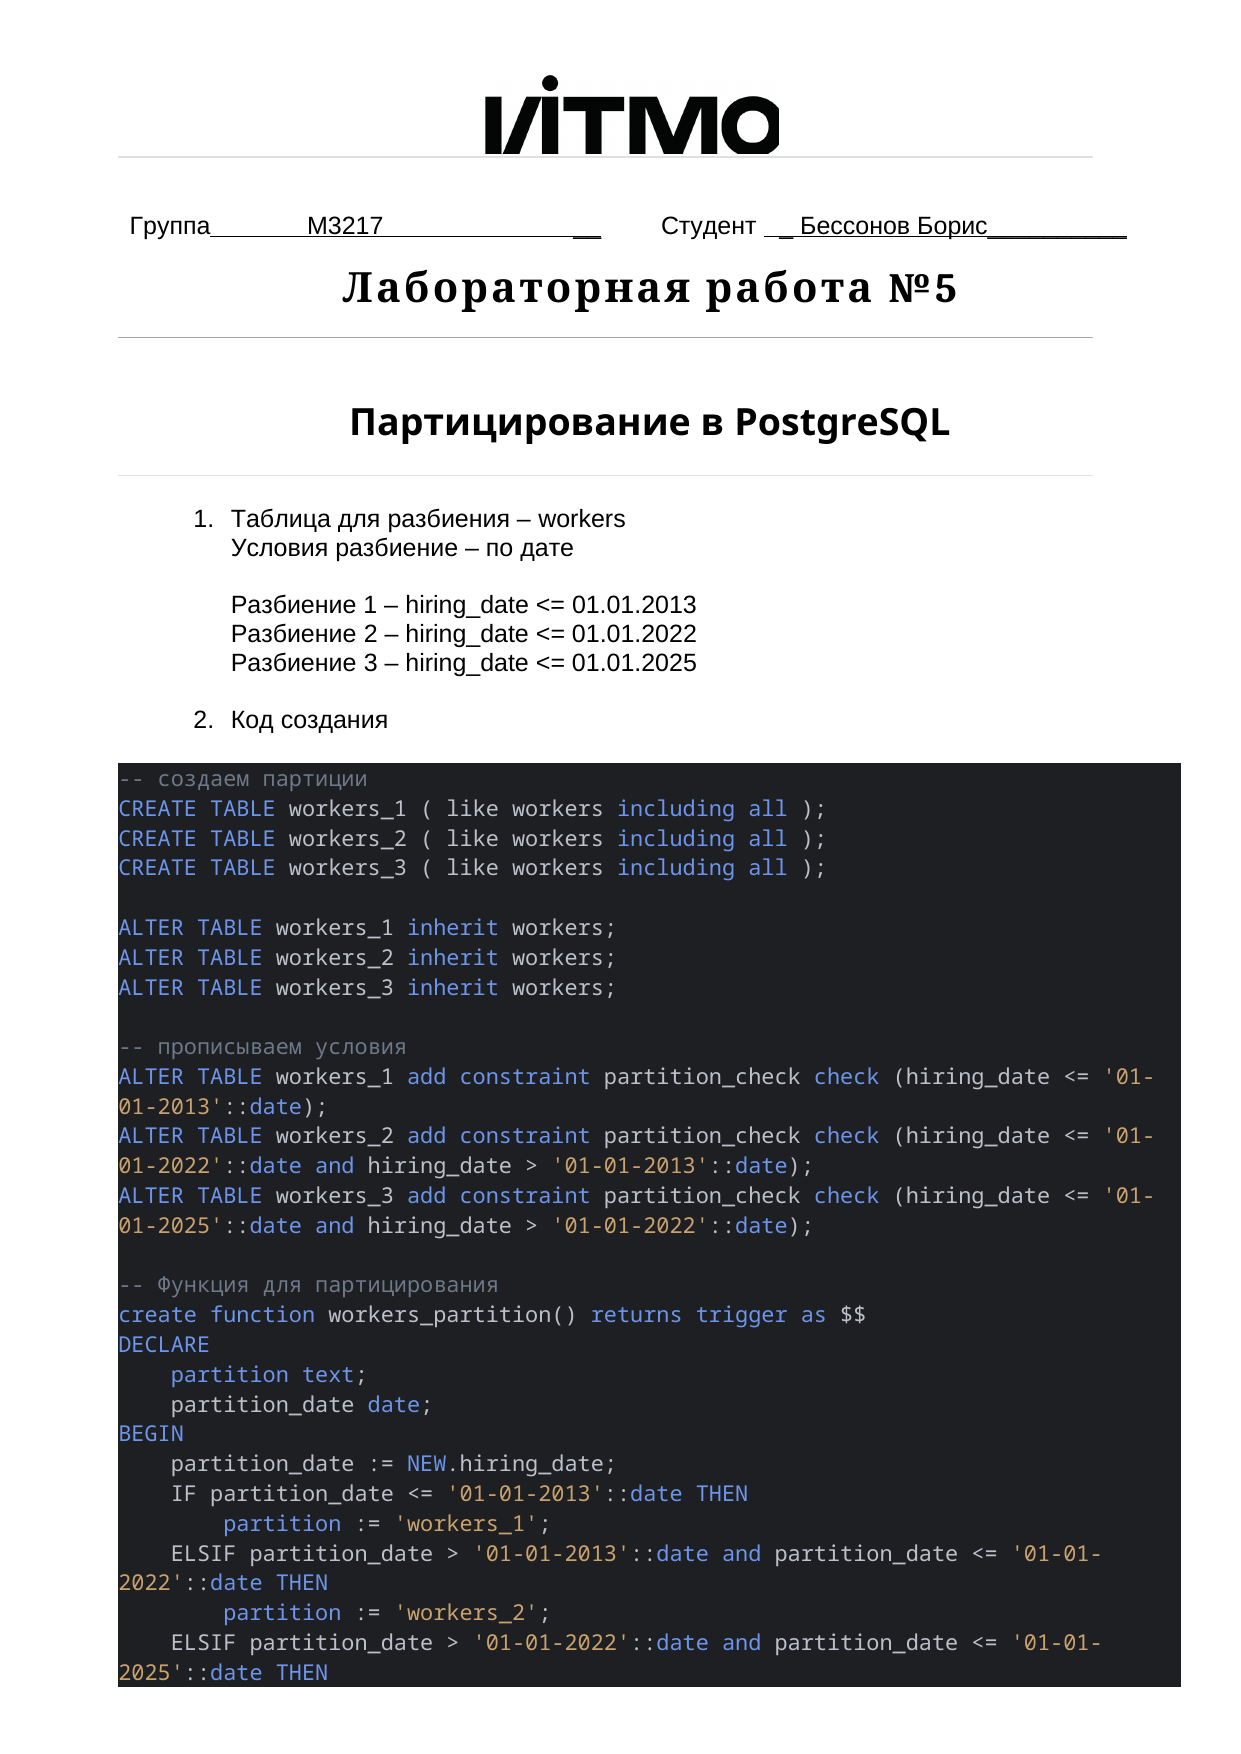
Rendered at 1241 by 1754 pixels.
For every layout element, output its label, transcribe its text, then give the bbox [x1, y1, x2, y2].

text partition := 'workers_1'; [118, 1508, 1181, 1538]
text ALTER TABLE workers_3 add constraint partition_check check (hiring_date <= '01-01-2025'::date and hiring_date > '01-01-2022'::date); [118, 1180, 1181, 1240]
list Таблица для разбиения – workers [193, 504, 1181, 533]
table_header Студент _ Бессонов Борис__________ [650, 186, 1181, 239]
text partition := 'workers_2'; [118, 1597, 1181, 1627]
table_header Группа М3217 __ [118, 186, 649, 239]
text BEGIN [118, 1418, 1181, 1448]
text -- Функция для партицирования [118, 1269, 1181, 1299]
text partition text; [118, 1359, 1181, 1389]
picture [485, 75, 779, 154]
text Партицирование в PostgreSQL [118, 395, 1181, 446]
text DECLARE [118, 1329, 1181, 1359]
text CREATE TABLE workers_3 ( like workers including all ); [118, 852, 1181, 882]
list Разбиение 1 – hiring_date <= 01.01.2013 [231, 591, 1181, 619]
text ELSIF partition_date > '01-01-2013'::date and partition_date <= '01-01-2022'::date THEN [118, 1538, 1181, 1597]
text ALTER TABLE workers_1 inherit workers; [118, 912, 1181, 942]
text IF partition_date <= '01-01-2013'::date THEN [118, 1478, 1181, 1508]
text -- создаем партиции [118, 763, 1181, 793]
text create function workers_partition() returns trigger as $$ [118, 1299, 1181, 1329]
list Код создания [193, 706, 1181, 734]
list Условия разбиение – по дате [231, 533, 1181, 562]
list Разбиение 3 – hiring_date <= 01.01.2025 [231, 648, 1181, 677]
text ALTER TABLE workers_2 inherit workers; [118, 942, 1181, 972]
text ALTER TABLE workers_2 add constraint partition_check check (hiring_date <= '01-01-2022'::date and hiring_date > '01-01-2013'::date); [118, 1121, 1181, 1180]
text -- прописываем условия [118, 1031, 1181, 1061]
text CREATE TABLE workers_2 ( like workers including all ); [118, 823, 1181, 852]
text partition_date := NEW.hiring_date; [118, 1448, 1181, 1478]
text ALTER TABLE workers_3 inherit workers; [118, 972, 1181, 1001]
text Лабораторная работа №5 [118, 264, 1181, 312]
text ALTER TABLE workers_1 add constraint partition_check check (hiring_date <= '01-01-2013'::date); [118, 1061, 1181, 1121]
text ELSIF partition_date > '01-01-2022'::date and partition_date <= '01-01-2025'::date THEN [118, 1627, 1181, 1687]
list Разбиение 2 – hiring_date <= 01.01.2022 [231, 619, 1181, 648]
text CREATE TABLE workers_1 ( like workers including all ); [118, 793, 1181, 823]
text partition_date date; [118, 1389, 1181, 1418]
